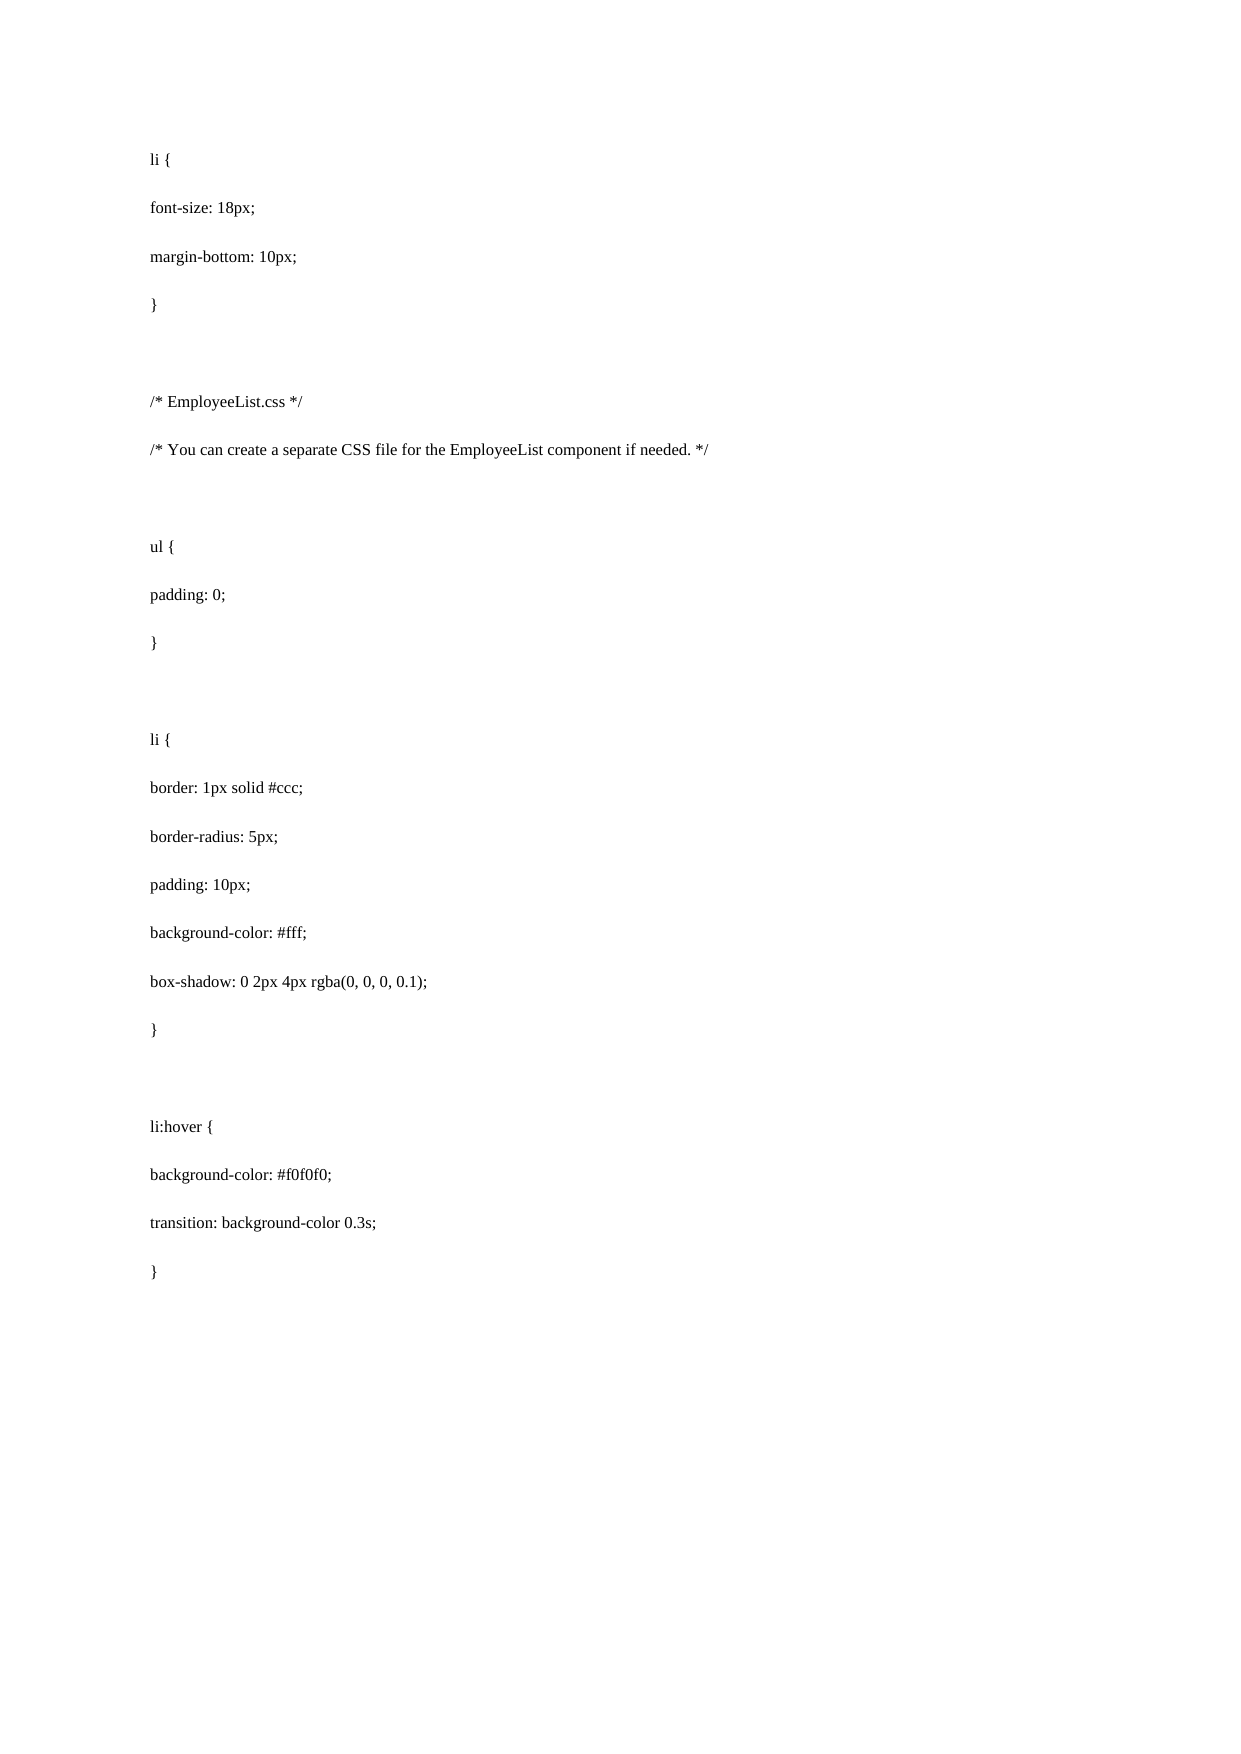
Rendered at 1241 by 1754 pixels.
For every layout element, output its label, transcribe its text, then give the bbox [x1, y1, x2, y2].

text li:hover { [150, 1117, 1090, 1136]
text background-color: #f0f0f0; [150, 1165, 1090, 1184]
text font-size: 18px; [150, 198, 1090, 217]
text li { [150, 150, 1090, 169]
text } [150, 633, 1090, 652]
text background-color: #fff; [150, 923, 1090, 942]
text /* EmployeeList.css */ [150, 392, 1090, 411]
text } [150, 1020, 1090, 1039]
text li { [150, 730, 1090, 749]
text margin-bottom: 10px; [150, 247, 1090, 266]
text padding: 10px; [150, 875, 1090, 894]
text box-shadow: 0 2px 4px rgba(0, 0, 0, 0.1); [150, 972, 1090, 991]
text } [150, 1262, 1090, 1281]
text padding: 0; [150, 585, 1090, 604]
text border: 1px solid #ccc; [150, 778, 1090, 797]
text } [150, 295, 1090, 314]
text border-radius: 5px; [150, 827, 1090, 846]
text /* You can create a separate CSS file for the EmployeeList component if needed. */ [150, 440, 1090, 459]
text ul { [150, 537, 1090, 556]
text transition: background-color 0.3s; [150, 1213, 1090, 1232]
